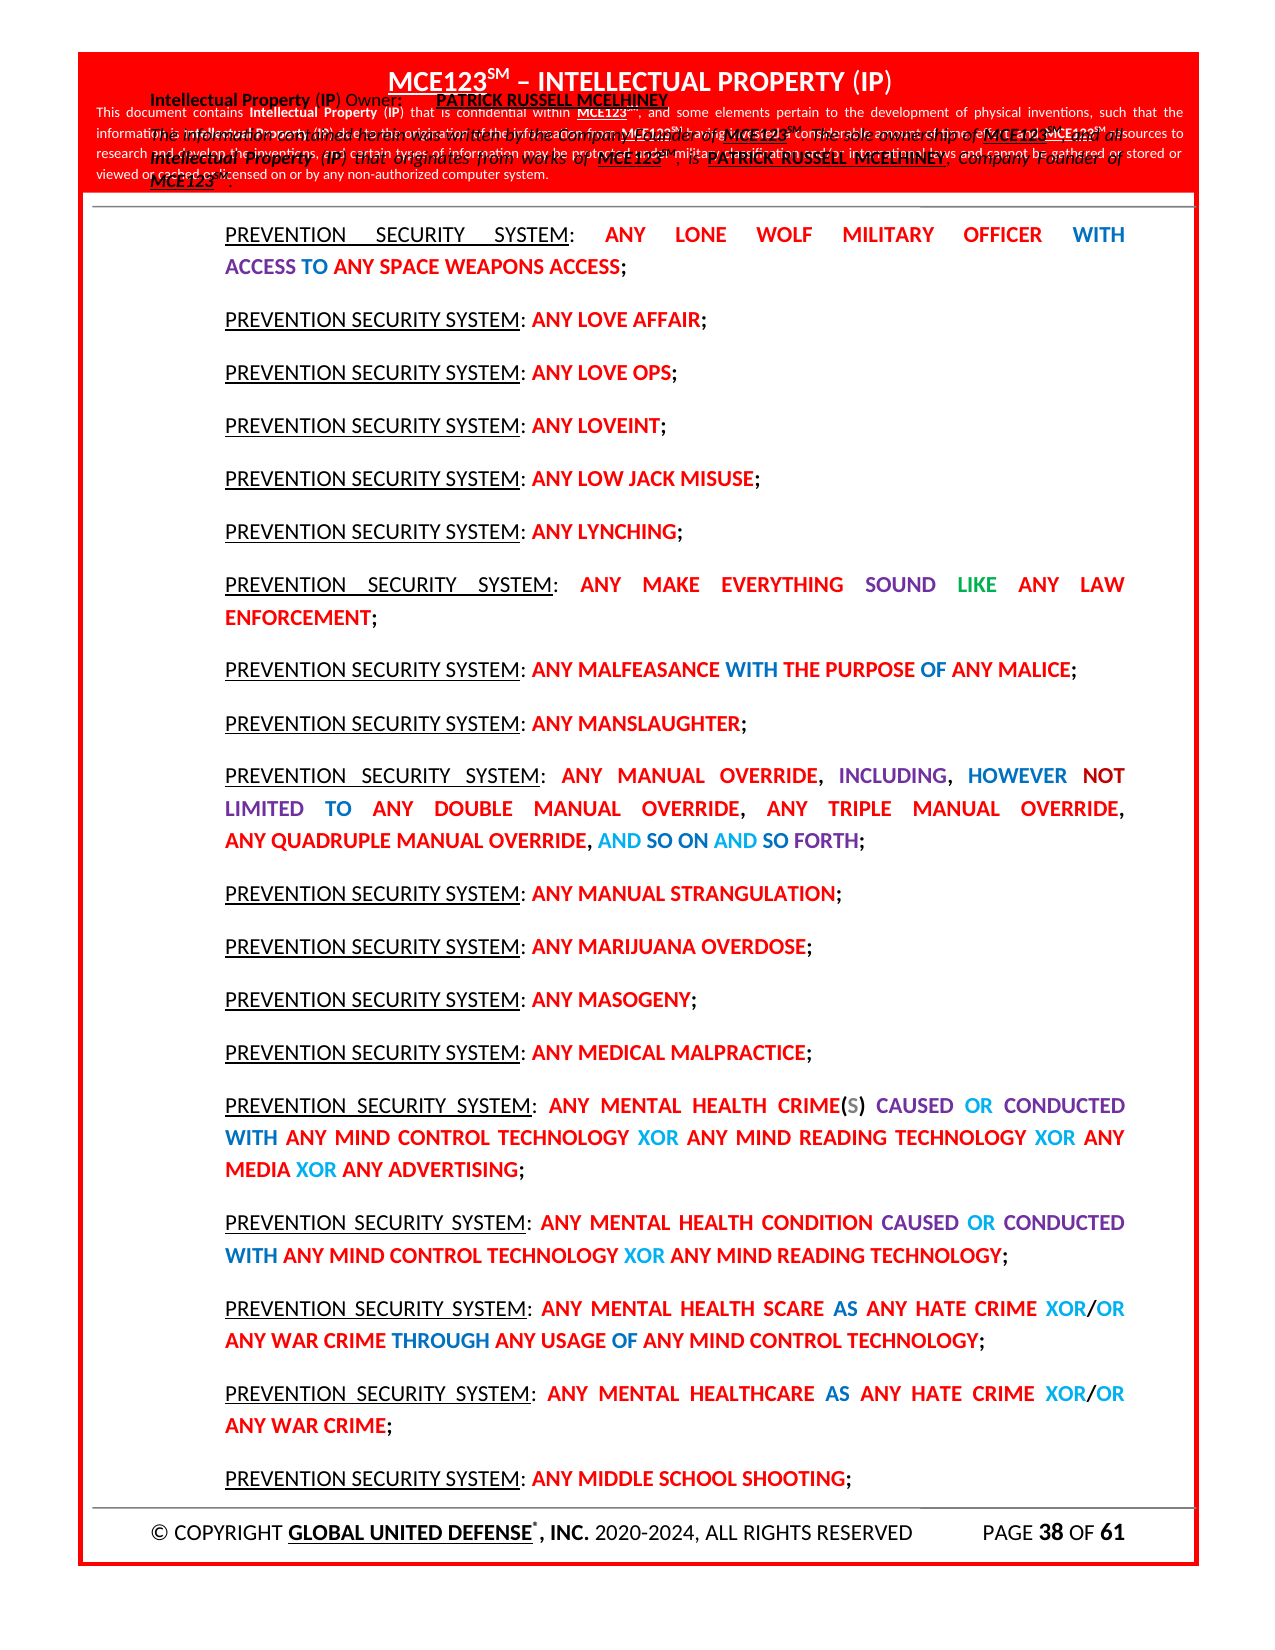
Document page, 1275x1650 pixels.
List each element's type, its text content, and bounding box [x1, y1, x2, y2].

text PREVENTION SECURITY SYSTEM: ANY MANUAL OVERRIDE, INCLUDING, HOWEVER NOT LIMITED TO ANY DOUBLE MANUAL OVERRIDE, ANY TRIPLE MANUAL OVERRIDE, ANY QUADRUPLE MANUAL OVERRIDE, AND SO ON AND SO FORTH; [225, 762, 1125, 854]
text PREVENTION SECURITY SYSTEM: ANY MARIJUANA OVERDOSE; [225, 932, 1125, 960]
text PREVENTION SECURITY SYSTEM: ANY MAKE EVERYTHING SOUND LIKE ANY LAW ENFORCEMENT; [225, 570, 1125, 631]
text PREVENTION SECURITY SYSTEM: ANY MANSLAUGHTER; [225, 709, 1125, 737]
text PREVENTION SECURITY SYSTEM: ANY MENTAL HEALTH SCARE AS ANY HATE CRIME XOR/OR ANY WAR CRIME THROUGH ANY USAGE OF ANY MIND CONTROL TECHNOLOGY; [225, 1294, 1125, 1354]
text PREVENTION SECURITY SYSTEM: ANY MENTAL HEALTHCARE AS ANY HATE CRIME XOR/OR ANY WAR CRIME; [225, 1379, 1125, 1439]
text PREVENTION SECURITY SYSTEM: ANY LONE WOLF MILITARY OFFICER WITH ACCESS TO ANY SPACE WEAPONS ACCESS; [225, 220, 1125, 280]
text PREVENTION SECURITY SYSTEM: ANY LOW JACK MISUSE; [225, 464, 1125, 492]
text PREVENTION SECURITY SYSTEM: ANY MANUAL STRANGULATION; [225, 879, 1125, 907]
text PREVENTION SECURITY SYSTEM: ANY MALFEASANCE WITH THE PURPOSE OF ANY MALICE; [225, 656, 1125, 684]
text PREVENTION SECURITY SYSTEM: ANY MIDDLE SCHOOL SHOOTING; [225, 1464, 1125, 1492]
text PREVENTION SECURITY SYSTEM: ANY MEDICAL MALPRACTICE; [225, 1038, 1125, 1066]
text PREVENTION SECURITY SYSTEM: ANY LOVE AFFAIR; [225, 305, 1125, 333]
text PREVENTION SECURITY SYSTEM: ANY MENTAL HEALTH CRIME(S) CAUSED OR CONDUCTED WITH ANY MIND CONTROL TECHNOLOGY XOR ANY MIND READING TECHNOLOGY XOR ANY MEDIA XOR ANY ADVERTISING; [225, 1091, 1125, 1183]
text PREVENTION SECURITY SYSTEM: ANY MENTAL HEALTH CONDITION CAUSED OR CONDUCTED WITH ANY MIND CONTROL TECHNOLOGY XOR ANY MIND READING TECHNOLOGY; [225, 1208, 1125, 1269]
text PREVENTION SECURITY SYSTEM: ANY LOVEINT; [225, 411, 1125, 439]
text PREVENTION SECURITY SYSTEM: ANY LYNCHING; [225, 517, 1125, 545]
text PREVENTION SECURITY SYSTEM: ANY LOVE OPS; [225, 358, 1125, 386]
text PREVENTION SECURITY SYSTEM: ANY MASOGENY; [225, 985, 1125, 1013]
